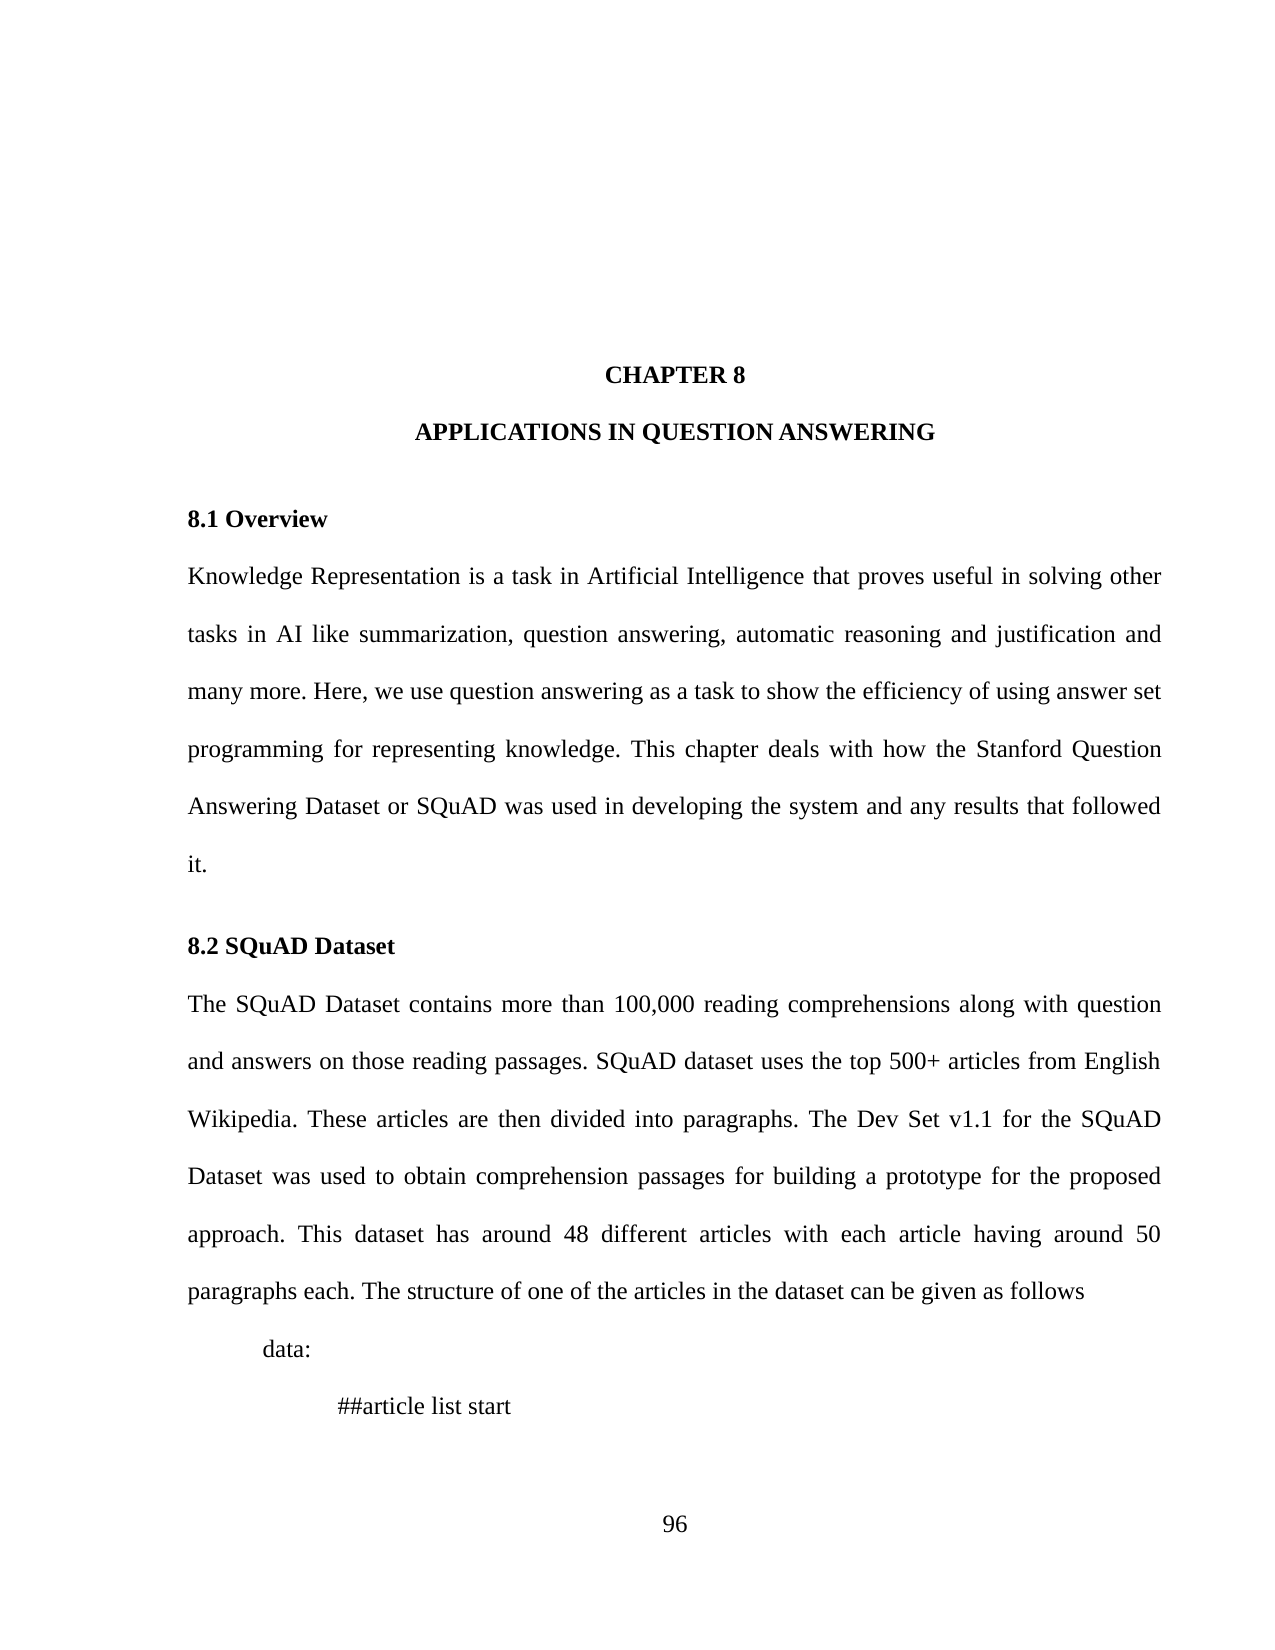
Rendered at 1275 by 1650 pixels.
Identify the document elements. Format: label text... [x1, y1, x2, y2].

text Knowledge Representation is a task in Artificial Intelligence that proves useful in solving other tasks in AI like summarization, question answering, automatic reasoning and justification and many more. Here, we use question answering as a task to show the efficiency of using answer set programming for representing knowledge. This chapter deals with how the Stanford Question Answering Dataset or SQuAD was used in developing the system and any results that followed it. [187, 561, 1162, 877]
text data: [187, 1334, 1162, 1362]
text The SQuAD Dataset contains more than 100,000 reading comprehensions along with question and answers on those reading passages. SQuAD dataset uses the top 500+ articles from English Wikipedia. These articles are then divided into paragraphs. The Dev Set v1.1 for the SQuAD Dataset was used to obtain comprehension passages for building a prototype for the proposed approach. This dataset has around 48 different articles with each article having around 50 paragraphs each. The structure of one of the articles in the dataset can be given as follows [187, 989, 1162, 1305]
text ##article list start [262, 1391, 1162, 1420]
text 8.1 Overview [187, 504, 1162, 532]
subtitle APPLICATIONS IN QUESTION ANSWERING [187, 417, 1162, 446]
text 8.2 SQuAD Dataset [187, 931, 1162, 960]
